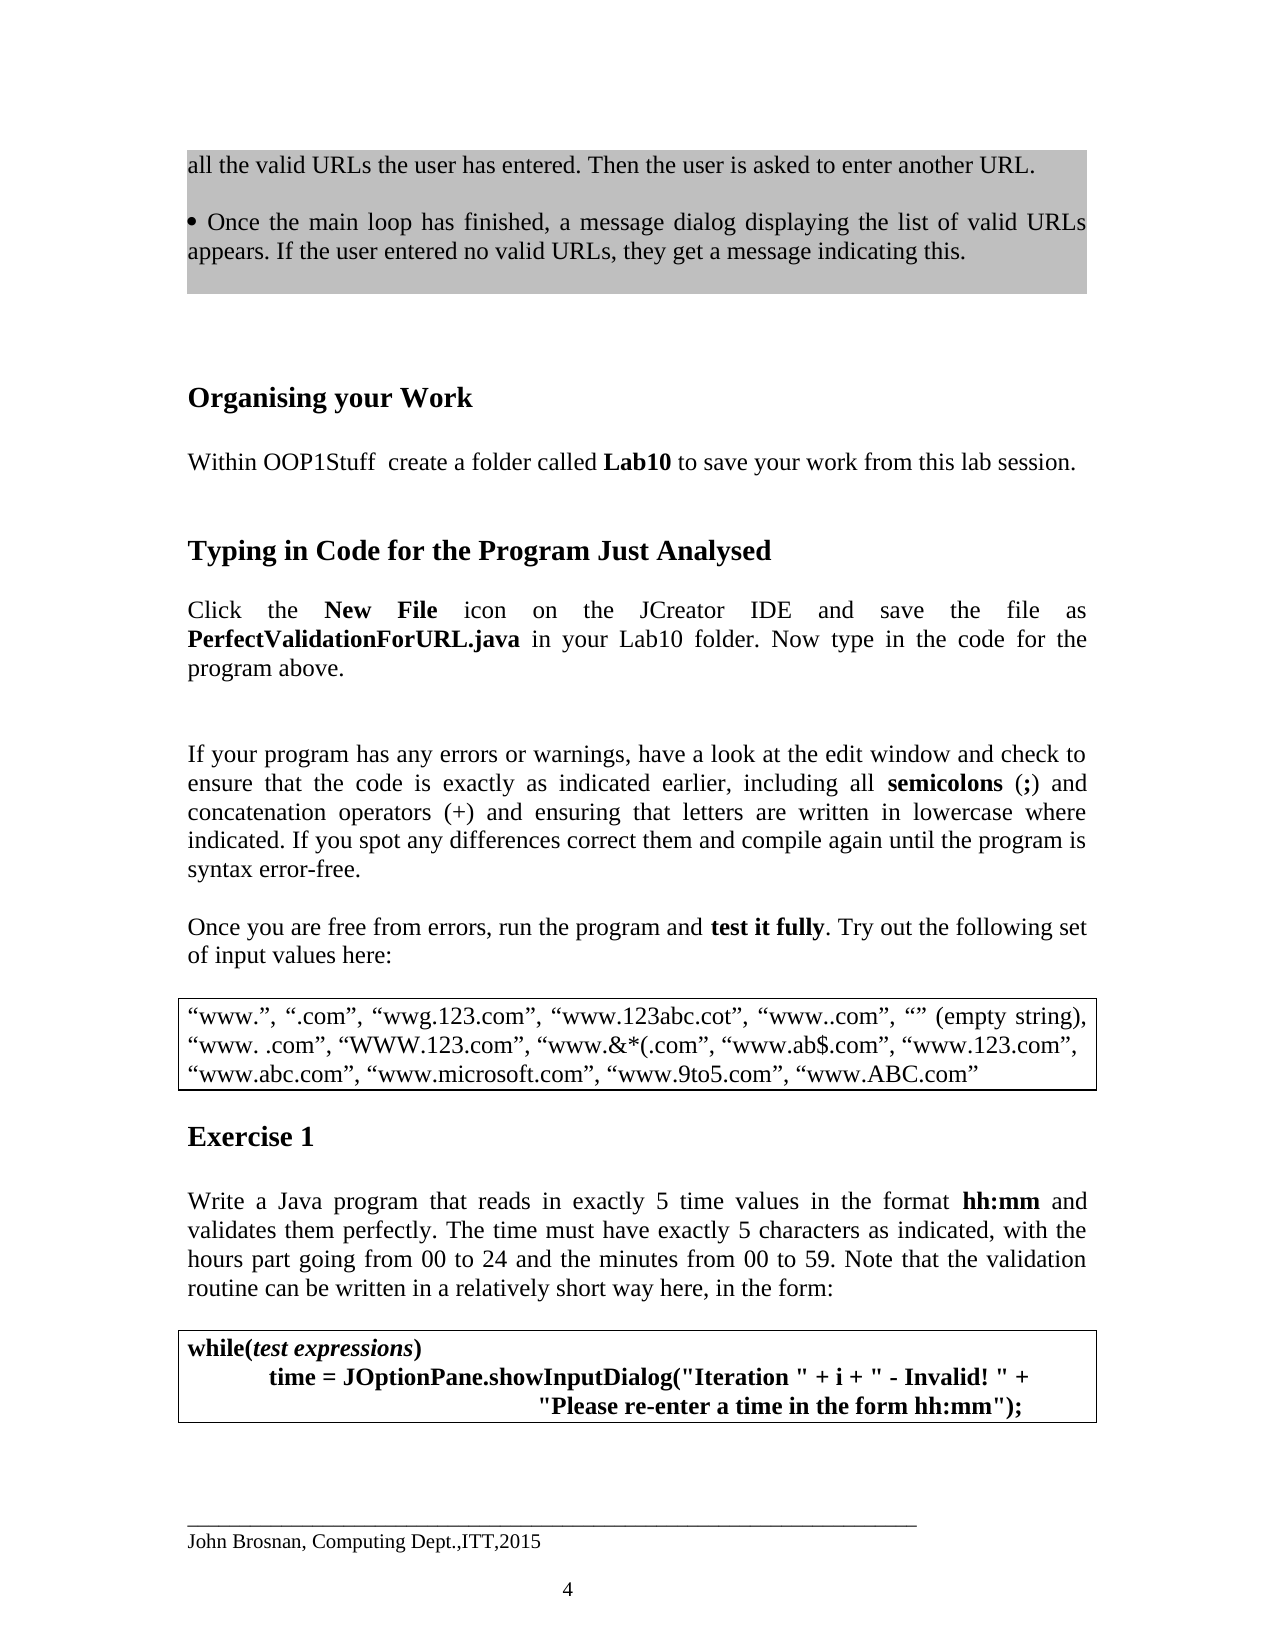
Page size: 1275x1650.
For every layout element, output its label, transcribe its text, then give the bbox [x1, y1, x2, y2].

text Once you are free from errors, run the program and test it fully. Try out the following set of input values here: [187, 912, 1087, 969]
text “www.”, “.com”, “wwg.123.com”, “www.123abc.cot”, “www..com”, “” (empty string), “www. .com”, “WWW.123.com”, “www.&*(.com”, “www.ab$.com”, “www.123.com”, [179, 999, 1096, 1056]
text Organising your Work [187, 380, 1087, 413]
text If your program has any errors or warnings, have a look at the edit window and check to ensure that the code is exactly as indicated earlier, including all semicolons (;) and concatenation operators (+) and ensuring that letters are written in lowercase where indicated. If you spot any differences correct them and compile again until the program is syntax error-free. [187, 739, 1087, 883]
text Typing in Code for the Program Just Analysed [187, 533, 1087, 567]
text Within OOP1Stuff create a folder called Lab10 to save your work from this lab session. [187, 447, 1087, 476]
text Exercise 1 [187, 1119, 1087, 1153]
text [187, 150, 1087, 179]
text “www.abc.com”, “www.microsoft.com”, “www.9to5.com”, “www.ABC.com” [179, 1056, 1096, 1089]
text "Please re-enter a time in the form hh:mm"); [179, 1388, 1096, 1422]
text while(test expressions) [179, 1331, 1096, 1362]
text time = JOptionPane.showInputDialog("Iteration " + i + " - Invalid! " + [187, 1362, 1087, 1388]
text Write a Java program that reads in exactly 5 time values in the format hh:mm and validates them perfectly. The time must have exactly 5 characters as indicated, with the hours part going from 00 to 24 and the minutes from 00 to 59. Note that the validation routine can be written in a relatively short way here, in the form: [187, 1186, 1087, 1301]
text Once the main loop has finished, a message dialog displaying the list of valid URLs appears. If the user entered no valid URLs, they get a message indicating this. [187, 207, 1087, 265]
text Click the New File icon on the JCreator IDE and save the file as PerfectValidationForURL.java in your Lab10 folder. Now type in the code for the program above. [187, 596, 1087, 682]
